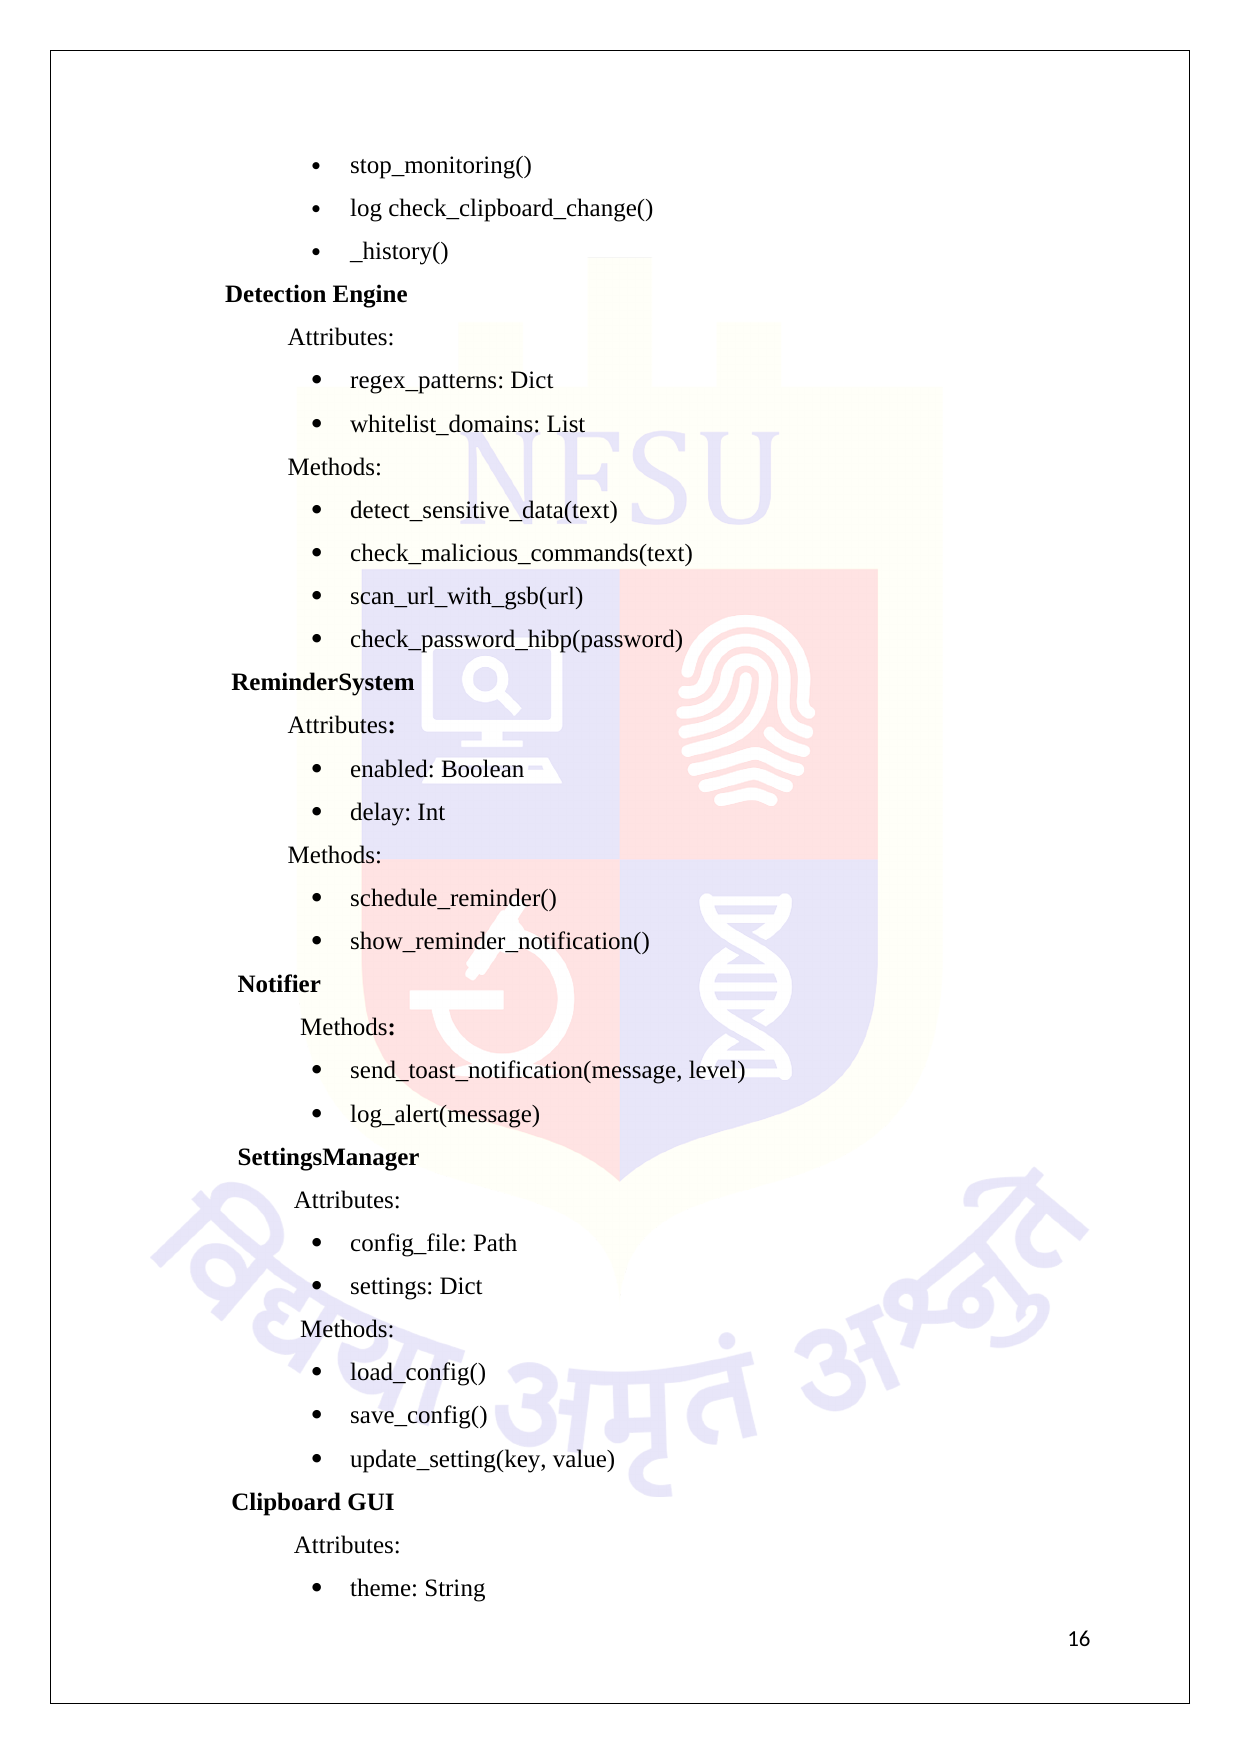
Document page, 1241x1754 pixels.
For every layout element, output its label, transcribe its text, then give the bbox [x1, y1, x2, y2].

list settings: Dict [312, 1271, 1090, 1300]
list check_malicious_commands(text) [312, 538, 1090, 567]
list update_setting(key, value) [312, 1444, 1090, 1472]
text Clipboard GUI [150, 1487, 1090, 1516]
list save_config() [312, 1401, 1090, 1429]
list detect_sensitive_data(text) [312, 495, 1090, 524]
list stop_monitoring() [312, 150, 1090, 179]
list whitelist_domains: List [312, 409, 1090, 437]
list scan_url_with_gsb(url) [312, 581, 1090, 610]
list schedule_reminder() [312, 883, 1090, 912]
list theme: String [312, 1573, 1090, 1602]
text Attributes: [225, 1530, 1090, 1559]
text Methods: [225, 840, 1090, 869]
list delay: Int [312, 797, 1090, 826]
text Methods: [150, 452, 1090, 481]
text Attributes: [225, 1185, 1090, 1214]
text Methods: [225, 1314, 1090, 1343]
list show_reminder_notification() [312, 926, 1090, 955]
list enabled: Boolean [312, 754, 1090, 782]
list send_toast_notification(message, level) [312, 1056, 1090, 1084]
text Attributes: [150, 711, 1090, 739]
list log check_clipboard_change() [312, 193, 1090, 222]
list config_file: Path [312, 1228, 1090, 1257]
text Attributes: [150, 322, 1090, 351]
list check_password_hibp(password) [312, 624, 1090, 653]
text ReminderSystem [150, 667, 1090, 696]
list log_alert(message) [312, 1099, 1090, 1127]
text Detection Engine [150, 279, 1090, 308]
text SettingsManager [150, 1142, 1090, 1171]
list load_config() [312, 1357, 1090, 1386]
text Methods: [300, 1012, 1090, 1041]
list _history() [312, 236, 1090, 265]
list regex_patterns: Dict [312, 366, 1090, 394]
text Notifier [150, 969, 1090, 998]
